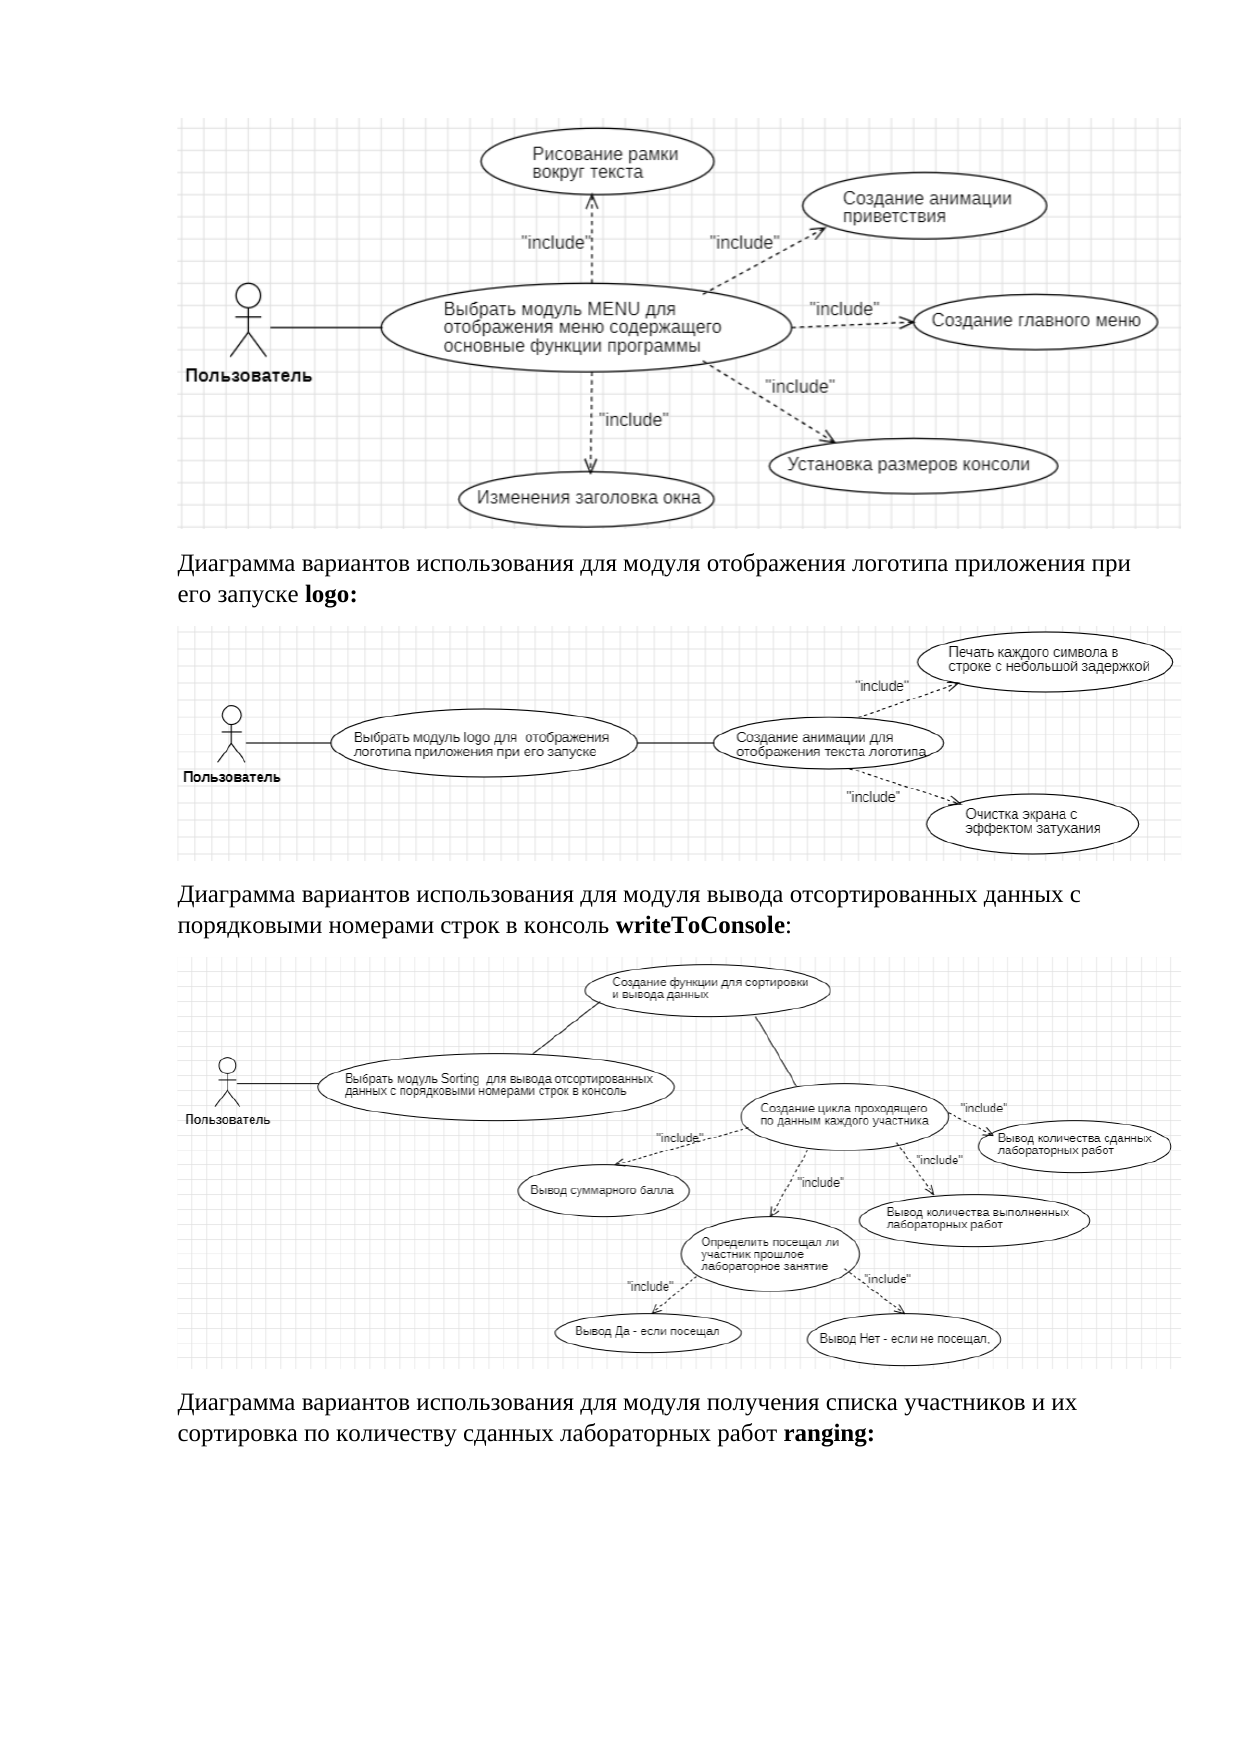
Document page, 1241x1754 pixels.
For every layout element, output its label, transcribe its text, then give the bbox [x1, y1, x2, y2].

text Диаграмма вариантов использования для модуля получения списка участников и их сортировка по количеству сданных лабораторных работ ranging: [177, 1387, 1152, 1447]
text Диаграмма вариантов использования для модуля отображения логотипа приложения при его запуске logo: [177, 548, 1152, 607]
picture [177, 118, 1182, 529]
picture [177, 626, 1182, 861]
picture [177, 957, 1182, 1369]
text Диаграмма вариантов использования для модуля вывода отсортированных данных с порядковыми номерами строк в консоль writeToConsole: [177, 879, 1152, 939]
